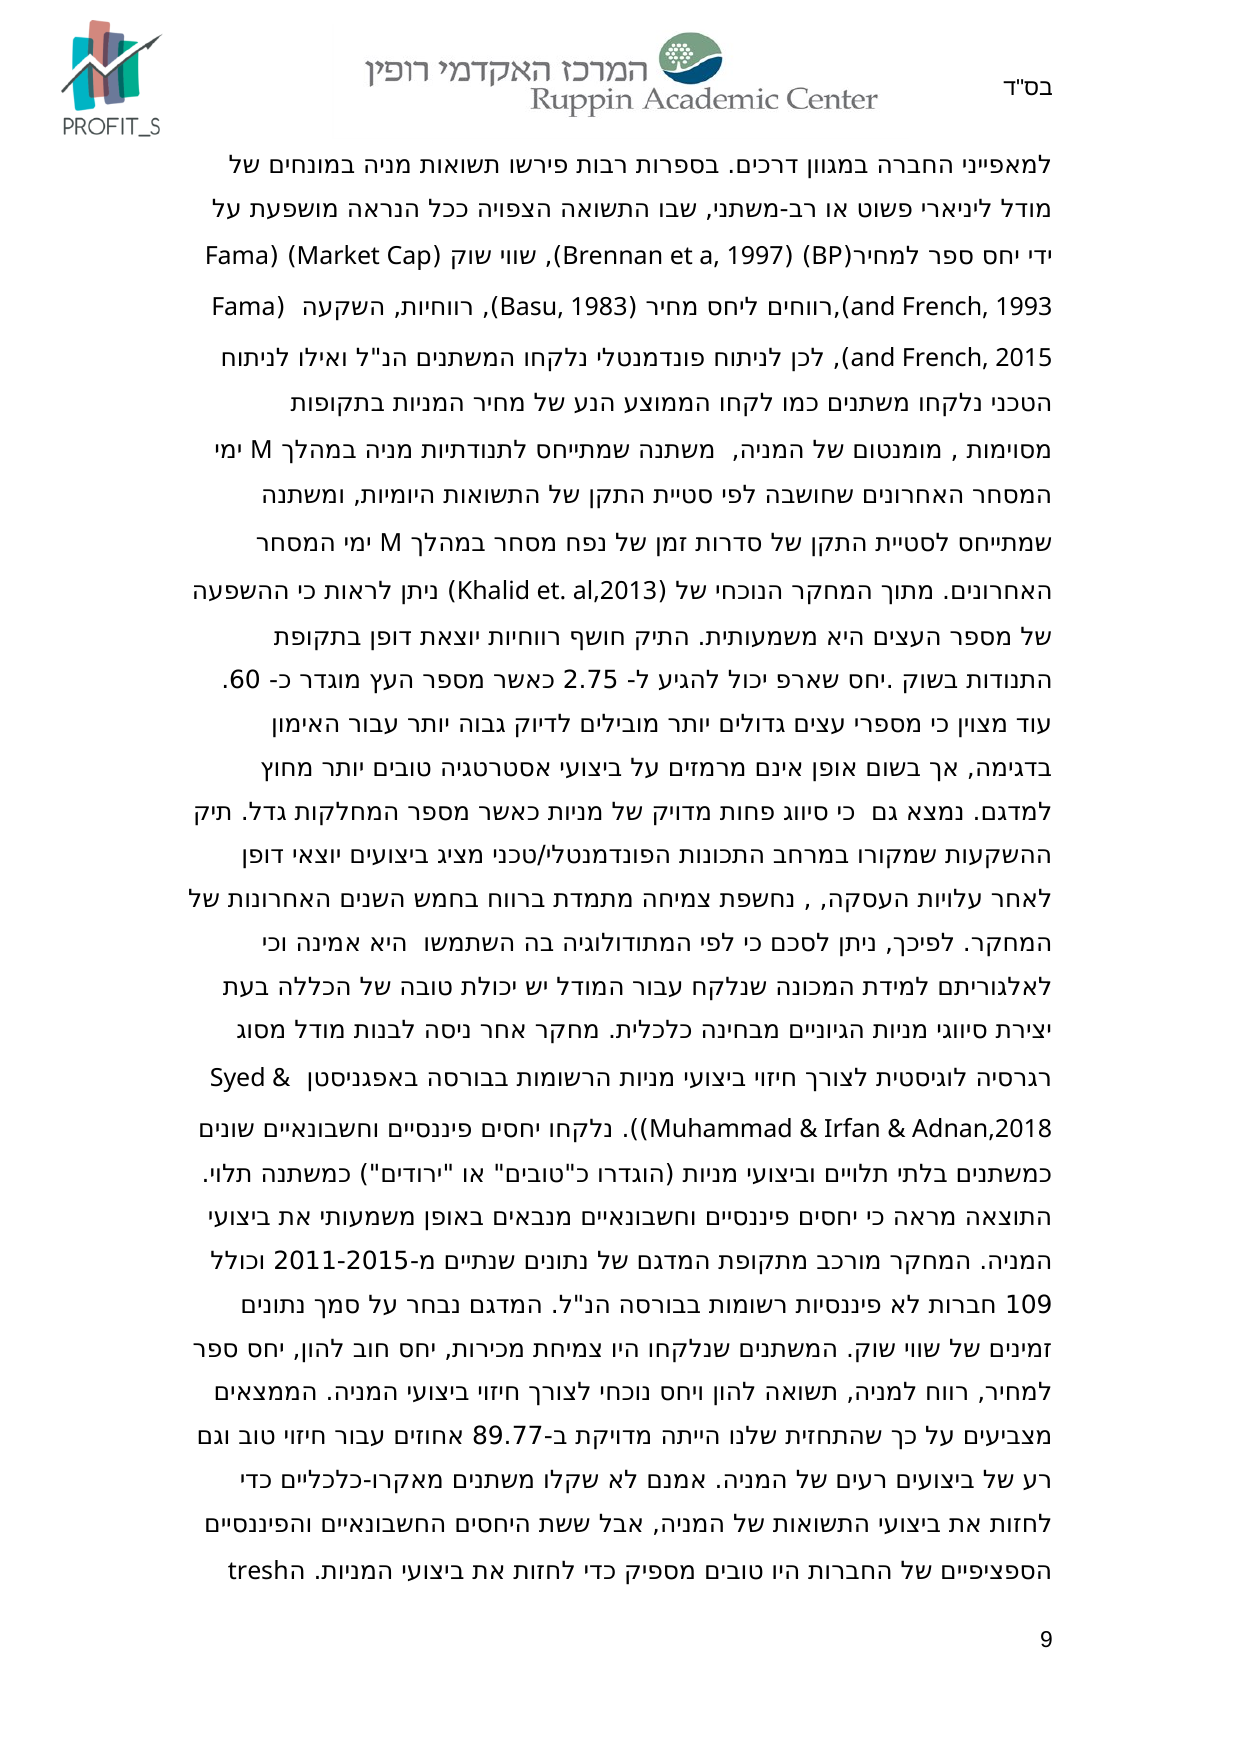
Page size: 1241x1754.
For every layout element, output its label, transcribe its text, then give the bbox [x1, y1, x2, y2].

picture [332, 17, 910, 139]
picture [25, 9, 188, 149]
